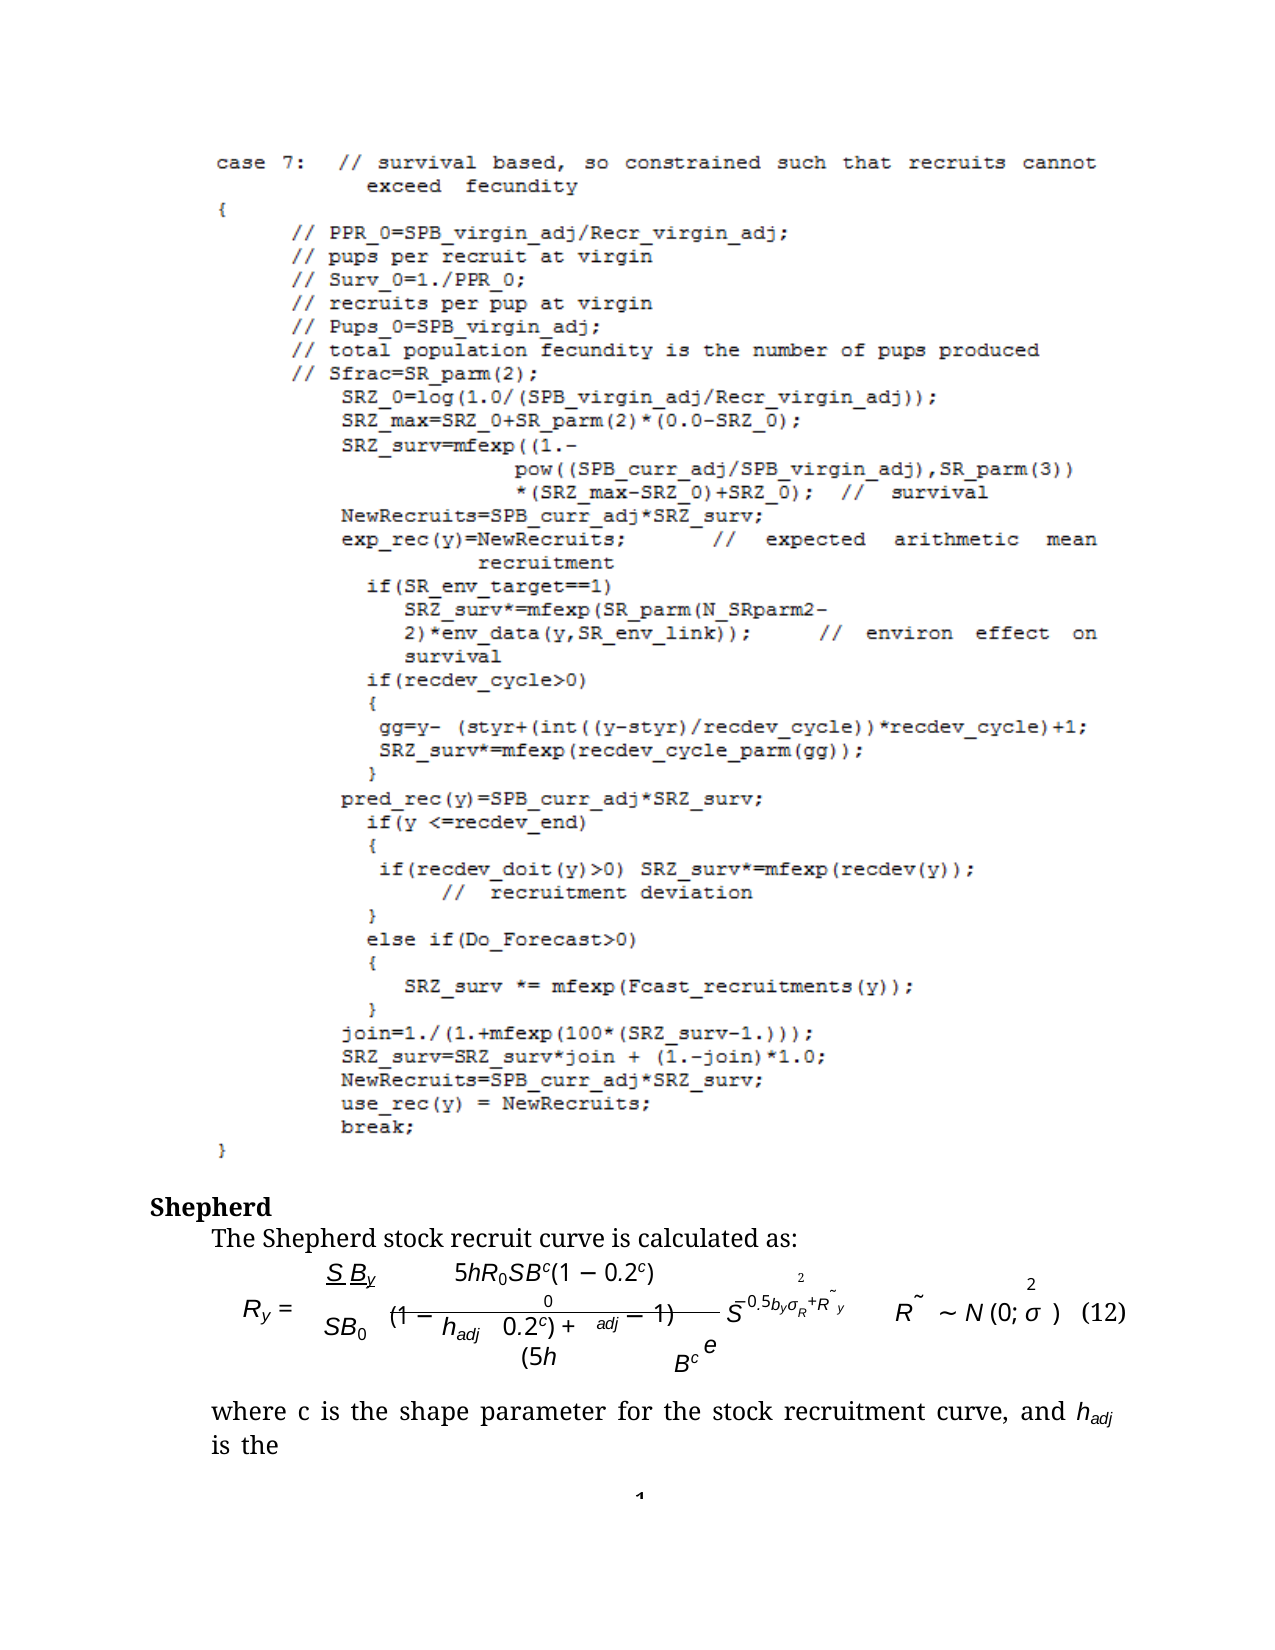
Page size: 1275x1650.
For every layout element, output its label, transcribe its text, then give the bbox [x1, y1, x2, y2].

text The Shepherd stock recruit curve is calculated as: [211, 1221, 1137, 1254]
text 0.2c) + (5h [481, 1311, 596, 1371]
list SBc e [652, 1296, 733, 1378]
text hadj [442, 1312, 479, 1345]
text Ry = [242, 1291, 297, 1325]
text adj − [598, 1297, 647, 1337]
text −0.5byσR+R˜y R˜ ∼ N (0; σ ) (12) [735, 1291, 1137, 1330]
text 0 [500, 1291, 596, 1311]
text SB0 [323, 1312, 367, 1345]
text S By 5hR0SBc(1 − 0.2c) 2 2 [304, 1261, 1137, 1288]
text where c is the shape parameter for the stock recruitment curve, and hadj is the [211, 1394, 1137, 1462]
text Shepherd [150, 1194, 1137, 1221]
picture [211, 150, 1107, 1166]
text (1 − [390, 1298, 436, 1332]
